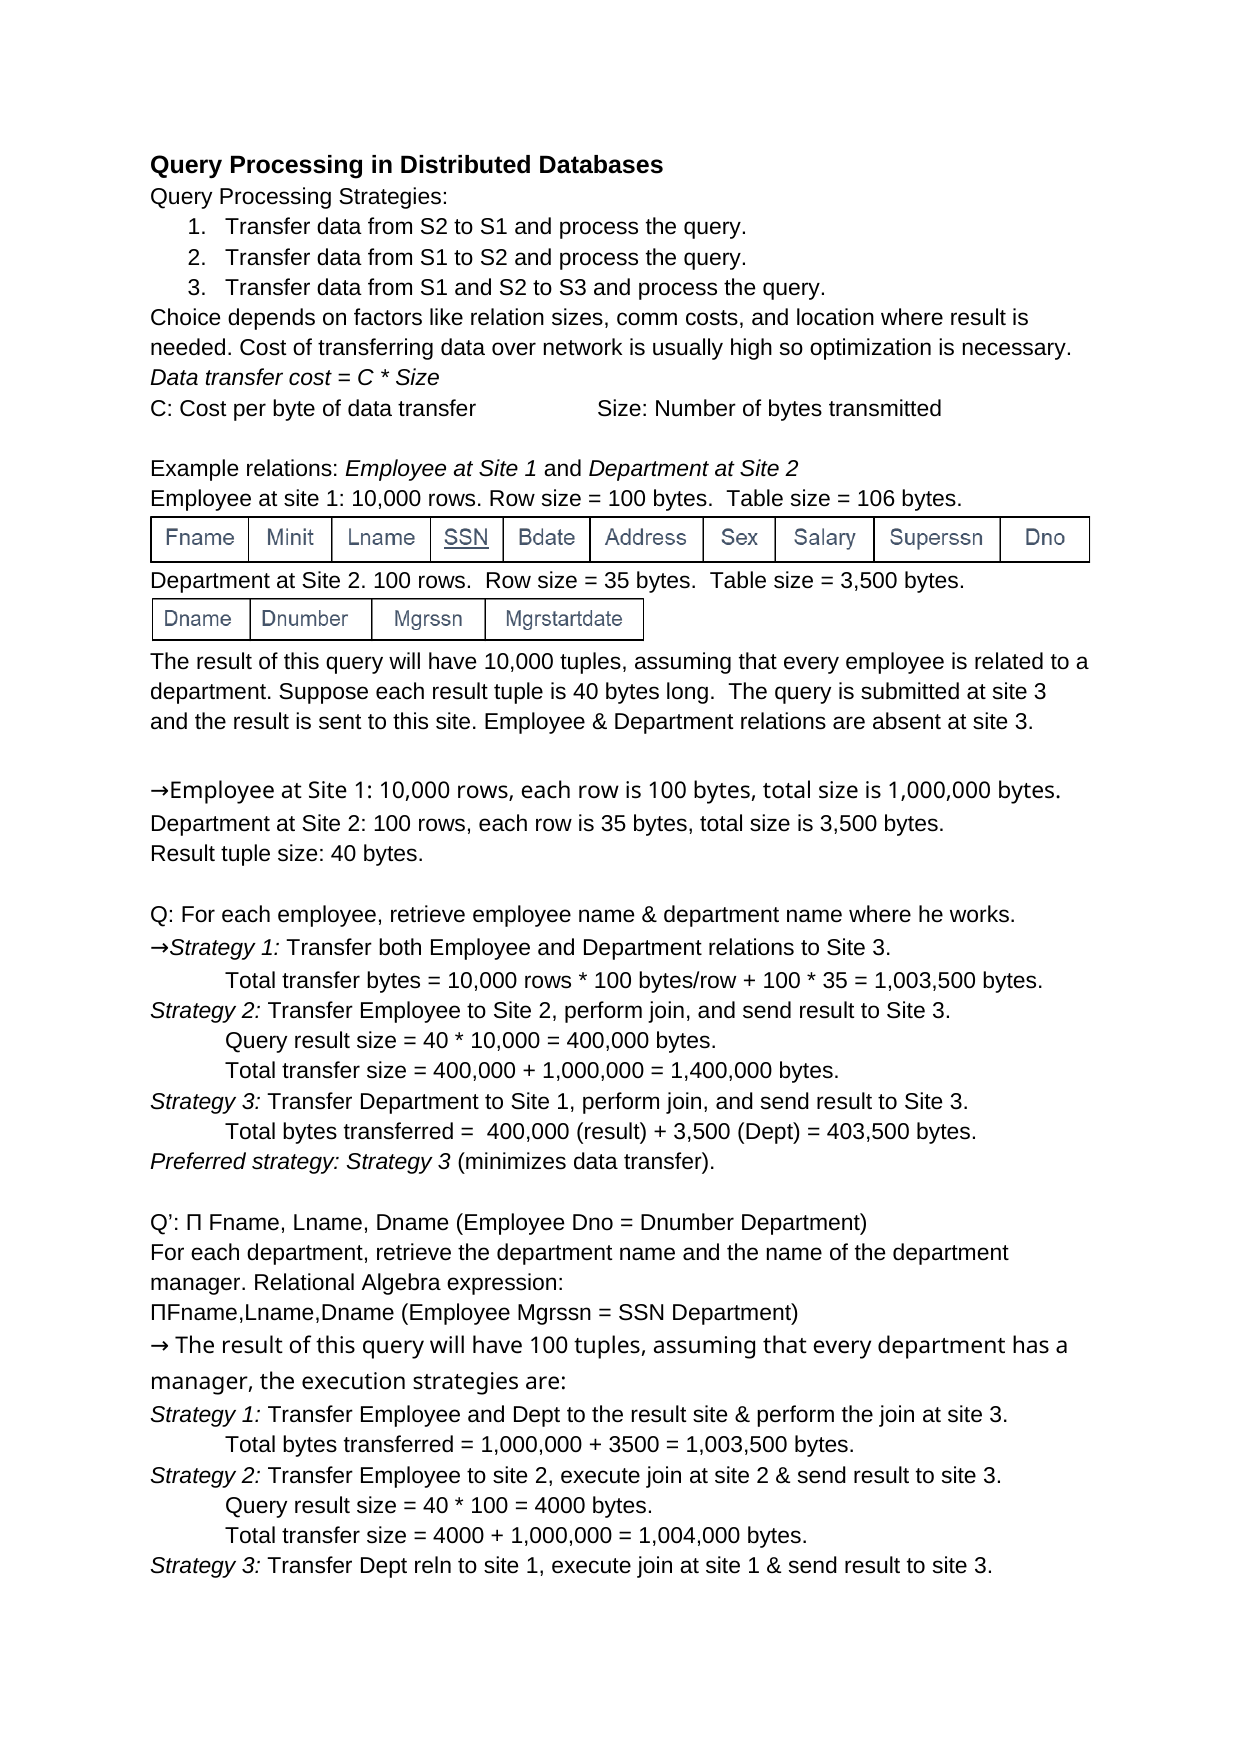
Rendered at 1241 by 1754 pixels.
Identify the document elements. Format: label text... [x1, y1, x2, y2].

picture [150, 597, 644, 644]
text Query result size = 40 * 100 = 4000 bytes. [150, 1492, 1090, 1518]
text C: Cost per byte of data transfer Size: Number of bytes transmitted [150, 394, 1090, 421]
text Choice depends on factors like relation sizes, comm costs, and location where result is needed. Cost of transferring data over network is usually high so optimization is necessary. [150, 304, 1090, 360]
text Data transfer cost = C * Size [150, 364, 1090, 391]
text Total bytes transferred = 1,000,000 + 3500 = 1,003,500 bytes. [150, 1431, 1090, 1458]
text Q’: Π Fname, Lname, Dname (Employee Dno = Dnumber Department) [150, 1208, 1090, 1235]
text Query Processing Strategies: [150, 183, 1090, 209]
text Q: For each employee, retrieve employee name & department name where he works. [150, 901, 1090, 927]
text Query result size = 40 * 10,000 = 400,000 bytes. Total transfer size = 400,000 + 1,000,000 = 1,400,000 bytes. [150, 1027, 1090, 1084]
text Query Processing in Distributed Databases [150, 150, 1090, 179]
text →Employee at Site 1: 10,000 rows, each row is 100 bytes, total size is 1,000,000 bytes. [150, 738, 1090, 805]
text Total transfer size = 4000 + 1,000,000 = 1,004,000 bytes. [150, 1522, 1090, 1548]
text Strategy 2: Transfer Employee to site 2, execute join at site 2 & send result to site 3. [150, 1462, 1090, 1488]
text Example relations: Employee at Site 1 and Department at Site 2 [150, 455, 1090, 481]
text Department at Site 2. 100 rows. Row size = 35 bytes. Table size = 3,500 bytes. [150, 567, 1090, 593]
text Department at Site 2: 100 rows, each row is 35 bytes, total size is 3,500 bytes. [150, 810, 1090, 836]
text Strategy 3: Transfer Department to Site 1, perform join, and send result to Site 3. [150, 1088, 1090, 1114]
text Strategy 3: Transfer Dept reln to site 1, execute join at site 1 & send result to site 3. [150, 1552, 1090, 1579]
text Employee at site 1: 10,000 rows. Row size = 100 bytes. Table size = 106 bytes. [150, 485, 1090, 511]
text Preferred strategy: Strategy 3 (minimizes data transfer). [150, 1148, 1090, 1174]
text Strategy 1: Transfer Employee and Dept to the result site & perform the join at site 3. [150, 1401, 1090, 1428]
text Total bytes transferred = 400,000 (result) + 3,500 (Dept) = 403,500 bytes. [150, 1118, 1090, 1144]
text Strategy 2: Transfer Employee to Site 2, perform join, and send result to Site 3. [150, 997, 1090, 1023]
text Result tuple size: 40 bytes. [150, 840, 1090, 867]
picture [150, 515, 1091, 564]
text → The result of this query will have 100 tuples, assuming that every department has a manager, the execution strategies are: [150, 1329, 1090, 1397]
list Transfer data from S2 to S1 and process the query. [187, 213, 1090, 239]
list Transfer data from S1 and S2 to S3 and process the query. [187, 274, 1090, 300]
text Total transfer bytes = 10,000 rows * 100 bytes/row + 100 * 35 = 1,003,500 bytes. [150, 967, 1090, 993]
text →Strategy 1: Transfer both Employee and Department relations to Site 3. [150, 931, 1090, 962]
text The result of this query will have 10,000 tuples, assuming that every employee is related to a department. Suppose each result tuple is 40 bytes long. The query is submitted at site 3 and the result is sent to this site. Employee & Department relations are absent at site 3. [150, 648, 1090, 734]
list Transfer data from S1 to S2 and process the query. [187, 243, 1090, 270]
text For each department, retrieve the department name and the name of the department manager. Relational Algebra expression: [150, 1239, 1090, 1295]
text ΠFname,Lname,Dname (Employee Mgrssn = SSN Department) [150, 1299, 1090, 1326]
